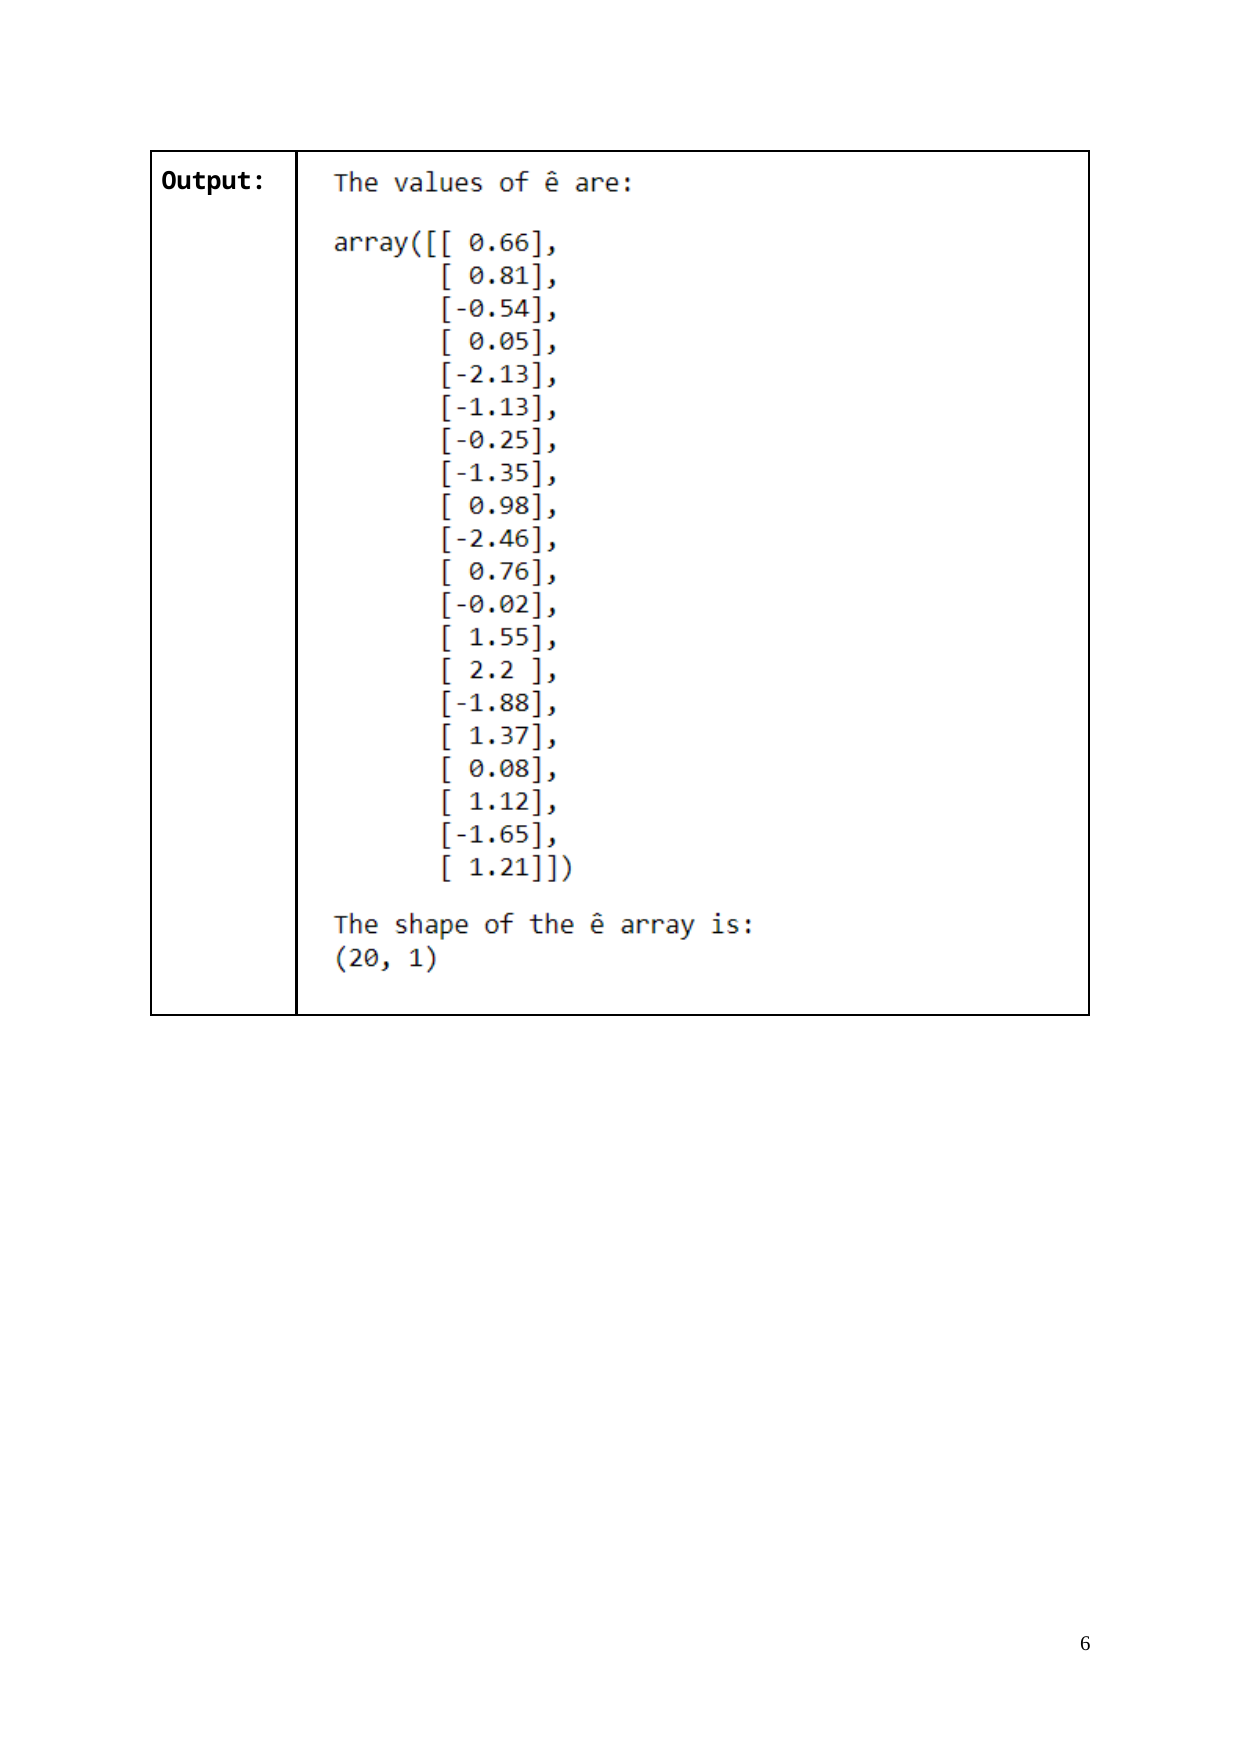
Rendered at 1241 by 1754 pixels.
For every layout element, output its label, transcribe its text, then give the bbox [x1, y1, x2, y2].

table_cell [298, 152, 1088, 1013]
table_cell Output: [152, 152, 295, 1013]
picture [306, 162, 795, 1004]
